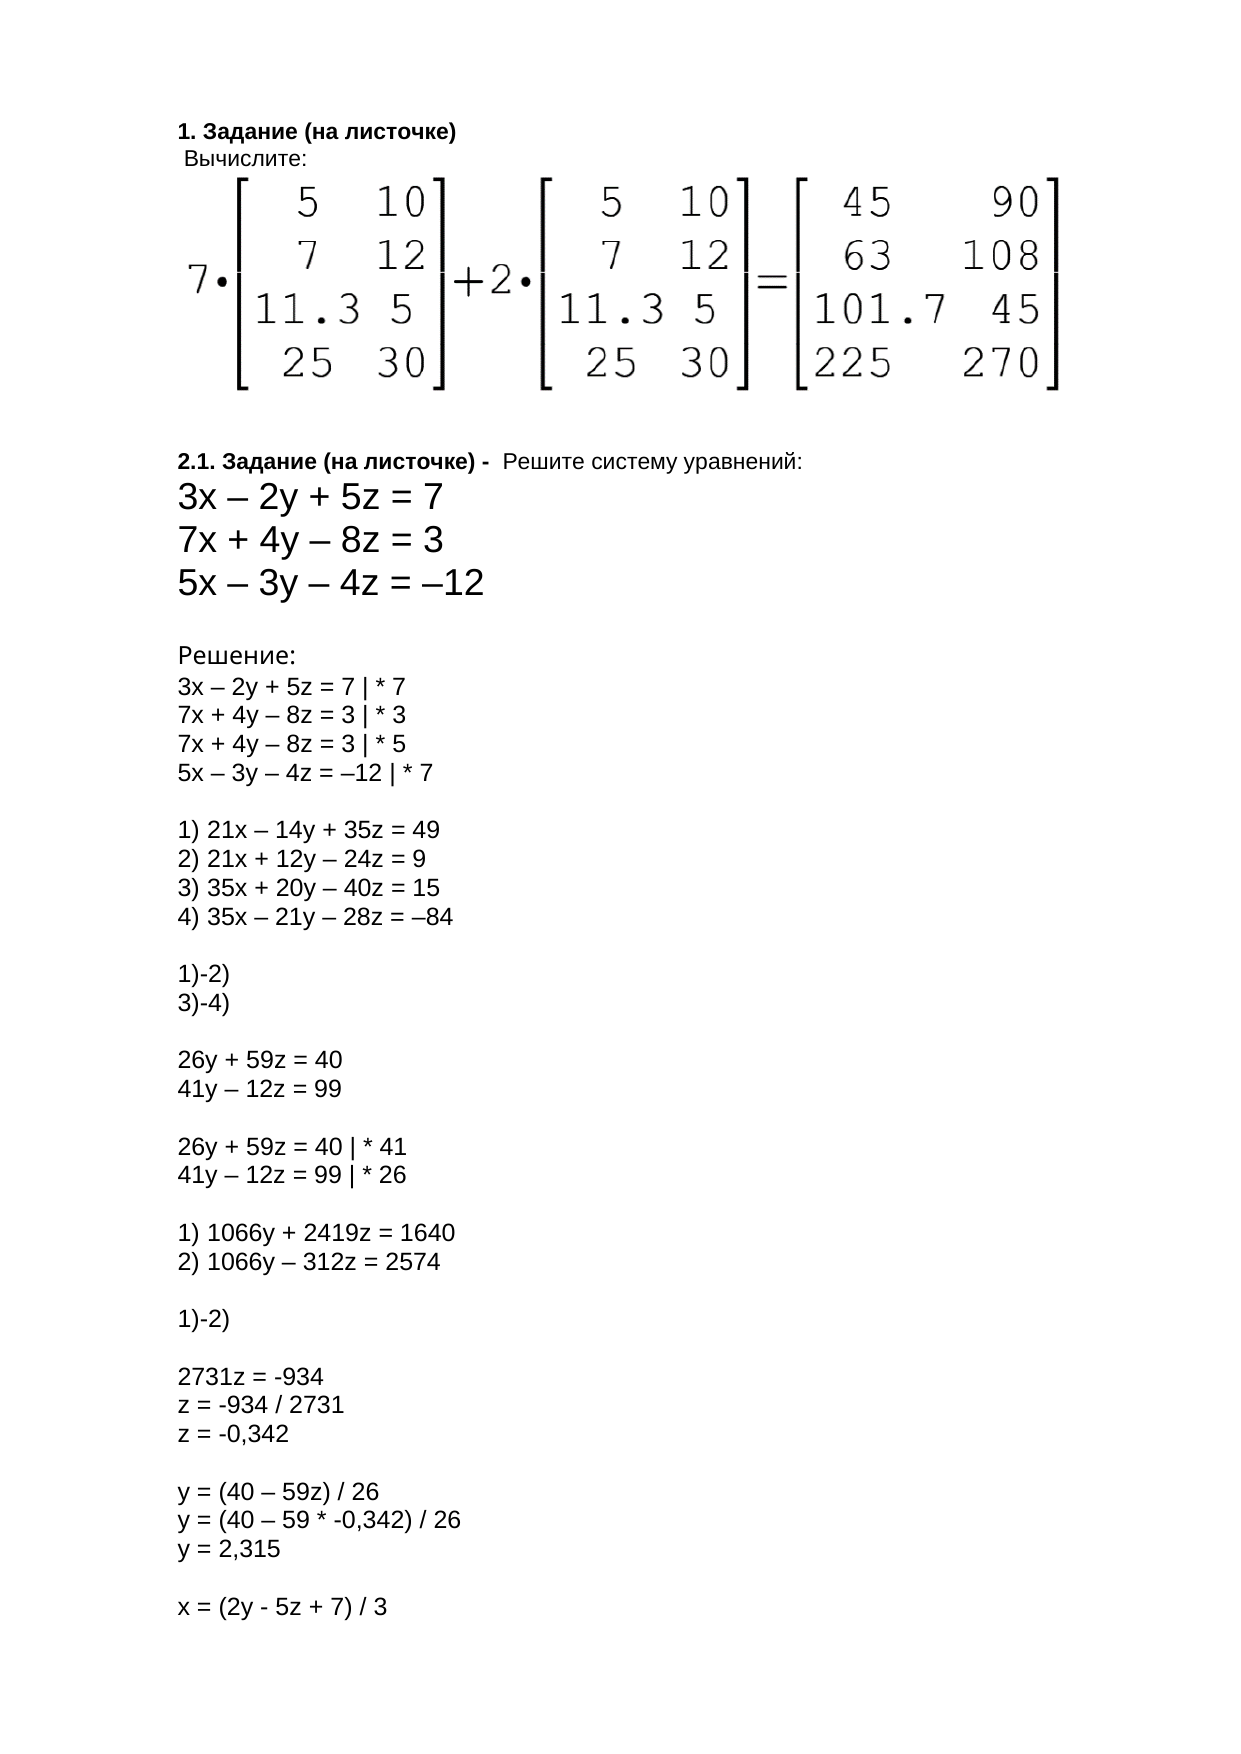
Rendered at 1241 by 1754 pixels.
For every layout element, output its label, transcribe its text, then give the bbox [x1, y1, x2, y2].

text 7x + 4y – 8z = 3 | * 3 [177, 701, 1152, 729]
text 2.1. Задание (на листочке) - Решите систему уравнений: [177, 448, 1152, 474]
list 35x + 20y – 40z = 15 [177, 873, 1152, 902]
text 41y – 12z = 99 [177, 1074, 1152, 1103]
text 3)-4) [177, 988, 1152, 1017]
text 26y + 59z = 40 | * 41 [177, 1132, 1152, 1161]
text z = -0,342 [177, 1419, 1152, 1448]
text 7x + 4y – 8z = 3 [177, 517, 1152, 561]
text 5x – 3y – 4z = –12 | * 7 [177, 758, 1152, 787]
list 21x + 12y – 24z = 9 [177, 844, 1152, 873]
text x = (2y - 5z + 7) / 3 [177, 1592, 1152, 1621]
text 41y – 12z = 99 | * 26 [177, 1161, 1152, 1189]
list 1066y – 312z = 2574 [177, 1247, 1152, 1276]
text y = (40 – 59 * -0,342) / 26 [177, 1506, 1152, 1534]
text 1)-2) [177, 959, 1152, 988]
text 5x – 3y – 4z = –12 [177, 561, 1152, 604]
text 3x – 2y + 5z = 7 [177, 474, 1152, 517]
text Решение: [177, 638, 1152, 672]
text 1. Задание (на листочке) [177, 118, 1152, 144]
text 1)-2) [177, 1304, 1152, 1333]
text 2731z = -934 [177, 1362, 1152, 1391]
list 35x – 21y – 28z = –84 [177, 902, 1152, 931]
text 7x + 4y – 8z = 3 | * 5 [177, 729, 1152, 758]
list 21x – 14y + 35z = 49 [177, 816, 1152, 844]
picture [177, 170, 1100, 395]
list 1066y + 2419z = 1640 [177, 1218, 1152, 1247]
text y = (40 – 59z) / 26 [177, 1477, 1152, 1506]
text z = -934 / 2731 [177, 1391, 1152, 1419]
text 3x – 2y + 5z = 7 | * 7 [177, 672, 1152, 701]
text y = 2,315 [177, 1534, 1152, 1563]
text Вычислите: [177, 144, 1152, 171]
text 26y + 59z = 40 [177, 1046, 1152, 1074]
